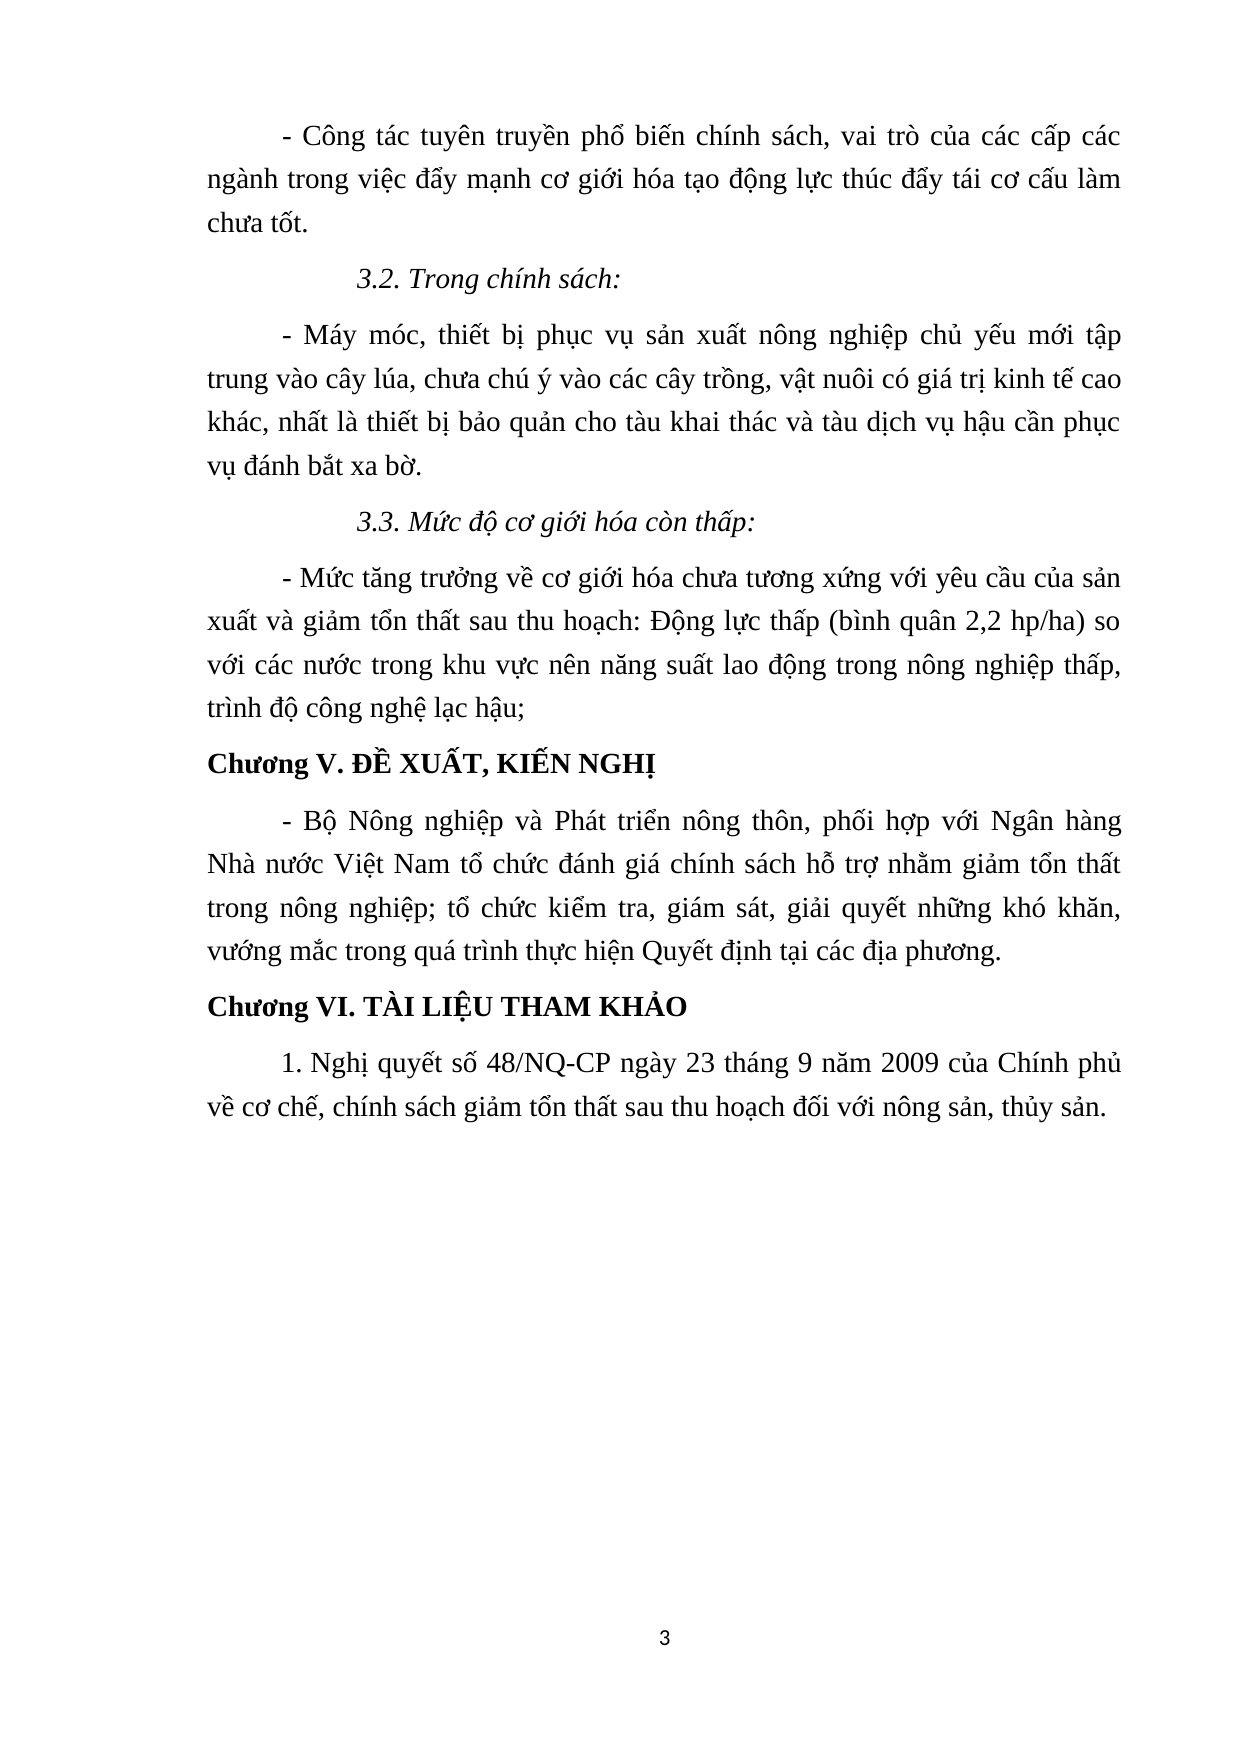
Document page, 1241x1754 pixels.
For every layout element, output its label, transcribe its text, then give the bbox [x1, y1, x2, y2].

text - Công tác tuyên truyền phổ biến chính sách, vai trò của các cấp các ngành trong việc đẩy mạnh cơ giới hóa tạo động lực thúc đẩy tái cơ cấu làm chưa tốt. [207, 118, 1122, 239]
list Nghị quyết số 48/NQ-CP ngày 23 tháng 9 năm 2009 của Chính phủ về cơ chế, chính sách giảm tổn thất sau thu hoạch đối với nông sản, thủy sản. [207, 1045, 1122, 1122]
text - Máy móc, thiết bị phục vụ sản xuất nông nghiệp chủ yếu mới tập trung vào cây lúa, chưa chú ý vào các cây trồng, vật nuôi có giá trị kinh tế cao khác, nhất là thiết bị bảo quản cho tàu khai thác và tàu dịch vụ hậu cần phục vụ đánh bắt xa bờ. [207, 317, 1122, 481]
text - Bộ Nông nghiệp và Phát triển nông thôn, phối hợp với Ngân hàng Nhà nước Việt Nam tổ chức đánh giá chính sách hỗ trợ nhằm giảm tổn thất trong nông nghiệp; tổ chức kiểm tra, giám sát, giải quyết những khó khăn, vướng mắc trong quá trình thực hiện Quyết định tại các địa phương. [207, 803, 1122, 967]
text Trong chính sách: [207, 261, 1122, 295]
text TÀI LIỆU THAM KHẢO [207, 989, 1122, 1023]
text Mức độ cơ giới hóa còn thấp: [207, 504, 1122, 537]
text ĐỀ XUẤT, KIẾN NGHỊ [207, 747, 1122, 780]
text - Mức tăng trưởng về cơ giới hóa chưa tương xứng với yêu cầu của sản xuất và giảm tổn thất sau thu hoạch: Động lực thấp (bình quân 2,2 hp/ha) so với các nước trong khu vực nên năng suất lao động trong nông nghiệp thấp, trình độ công nghệ lạc hậu; [207, 560, 1122, 724]
